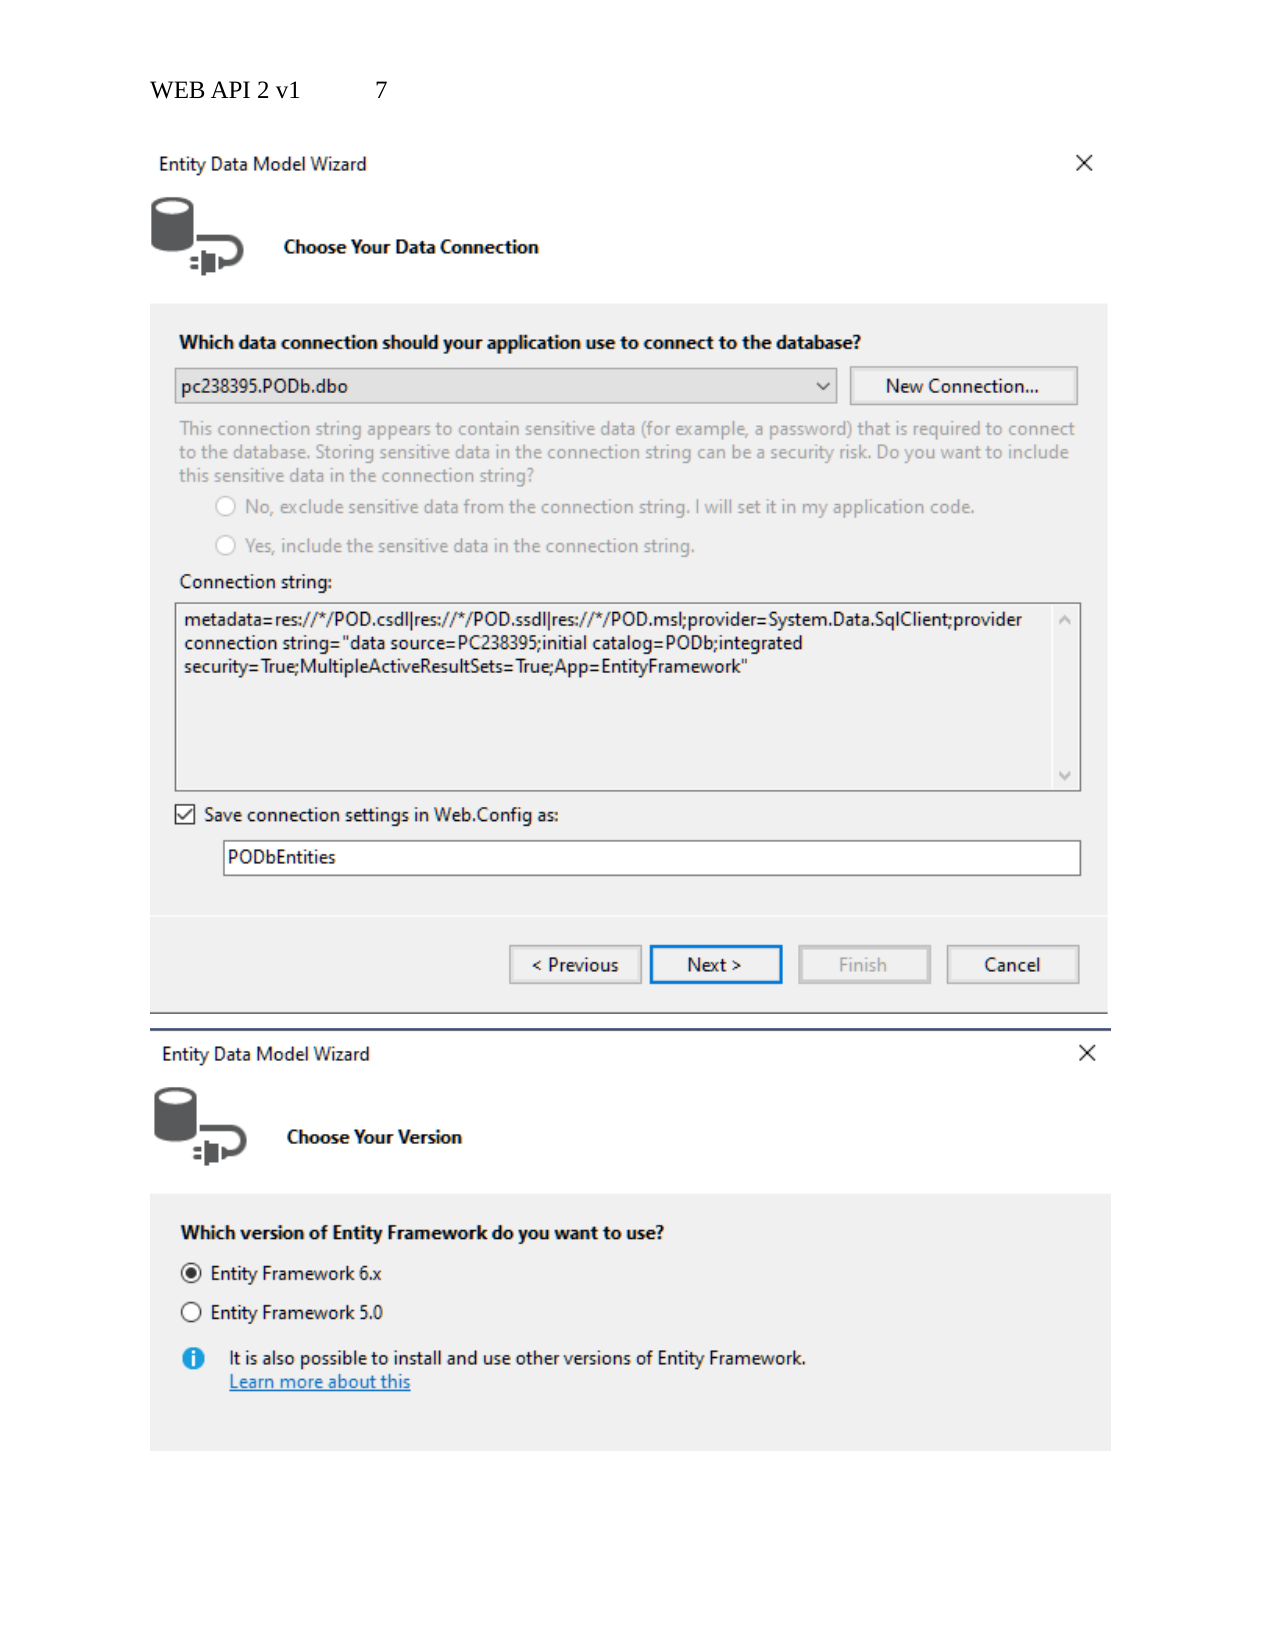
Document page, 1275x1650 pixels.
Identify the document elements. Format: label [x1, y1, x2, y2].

picture [150, 1028, 1111, 1451]
picture [150, 150, 1108, 1014]
